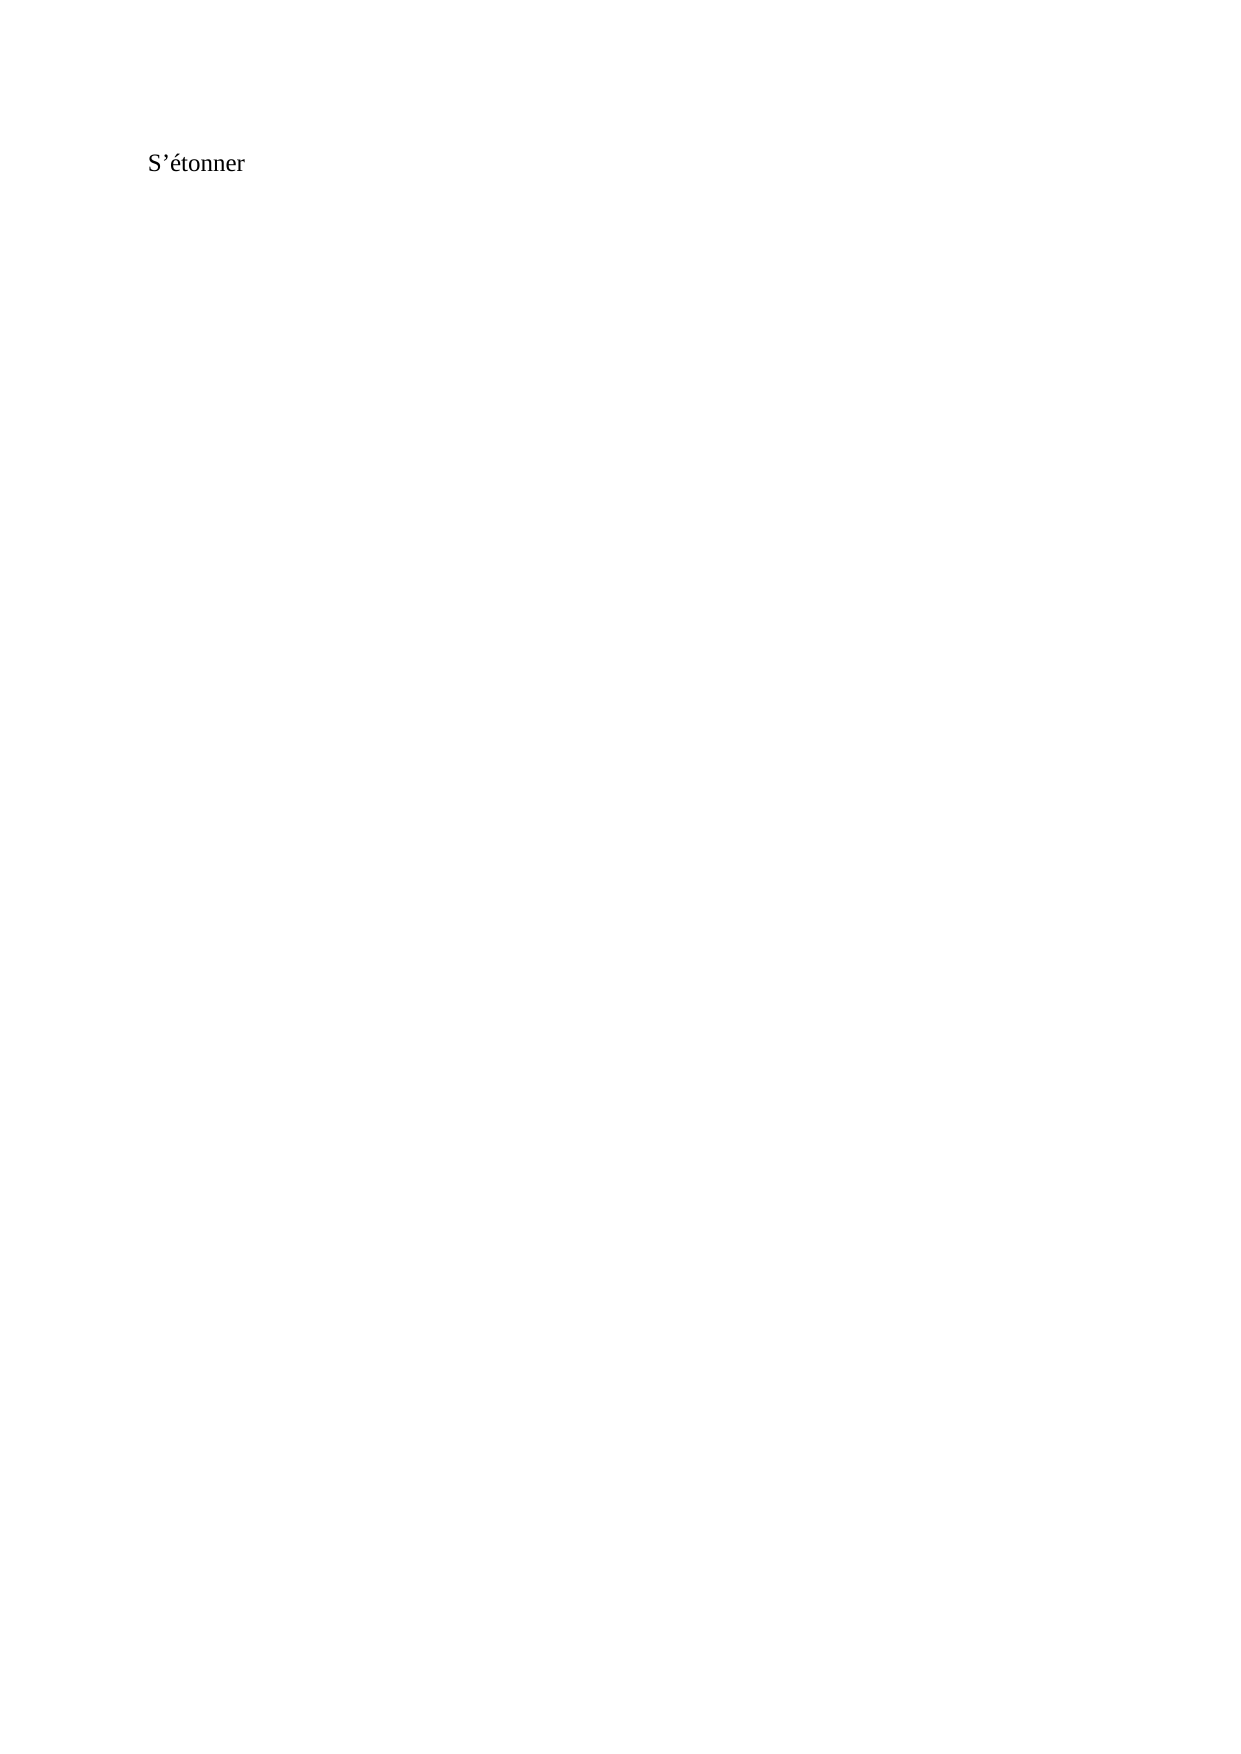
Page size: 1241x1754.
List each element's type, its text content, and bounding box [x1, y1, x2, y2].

text S’étonner [148, 148, 1093, 176]
